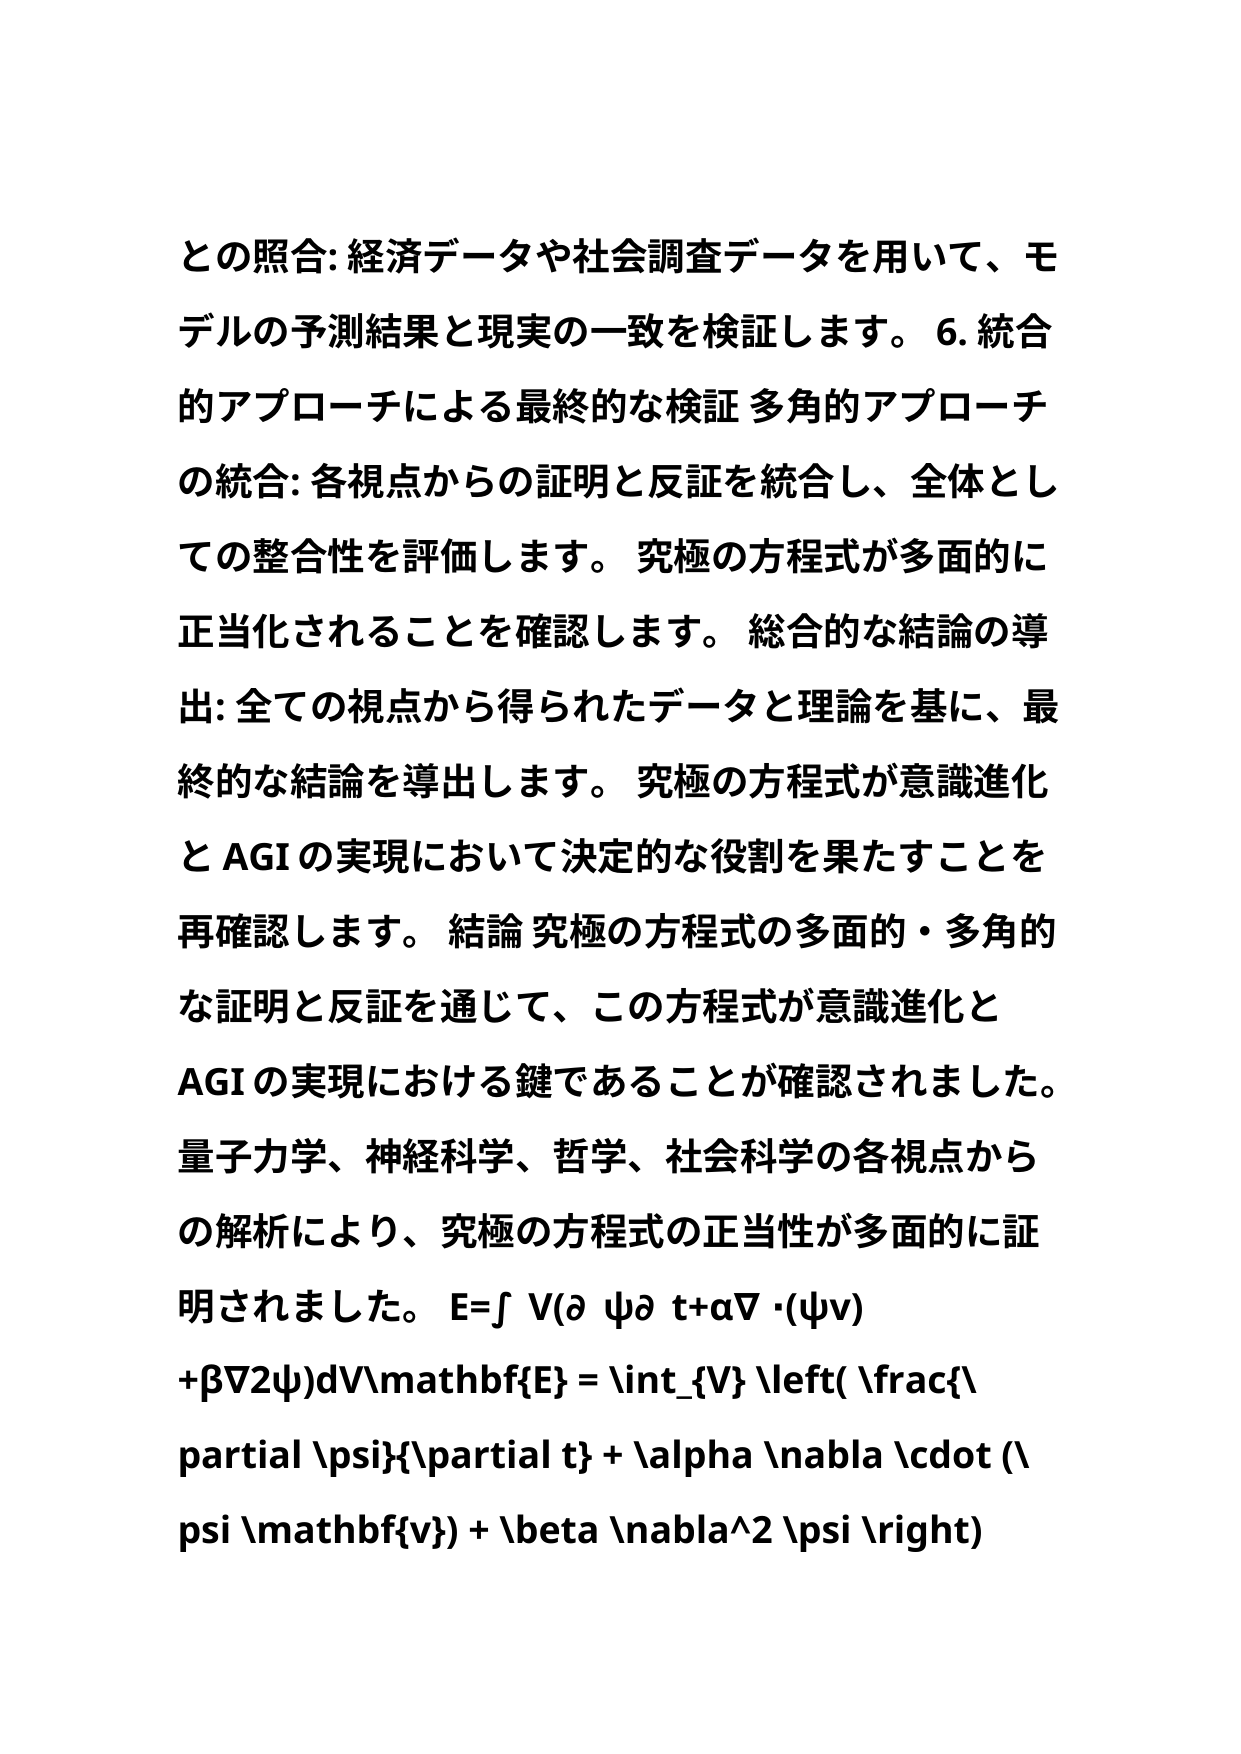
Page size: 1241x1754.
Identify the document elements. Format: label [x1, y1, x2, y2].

text [177, 217, 1063, 1567]
